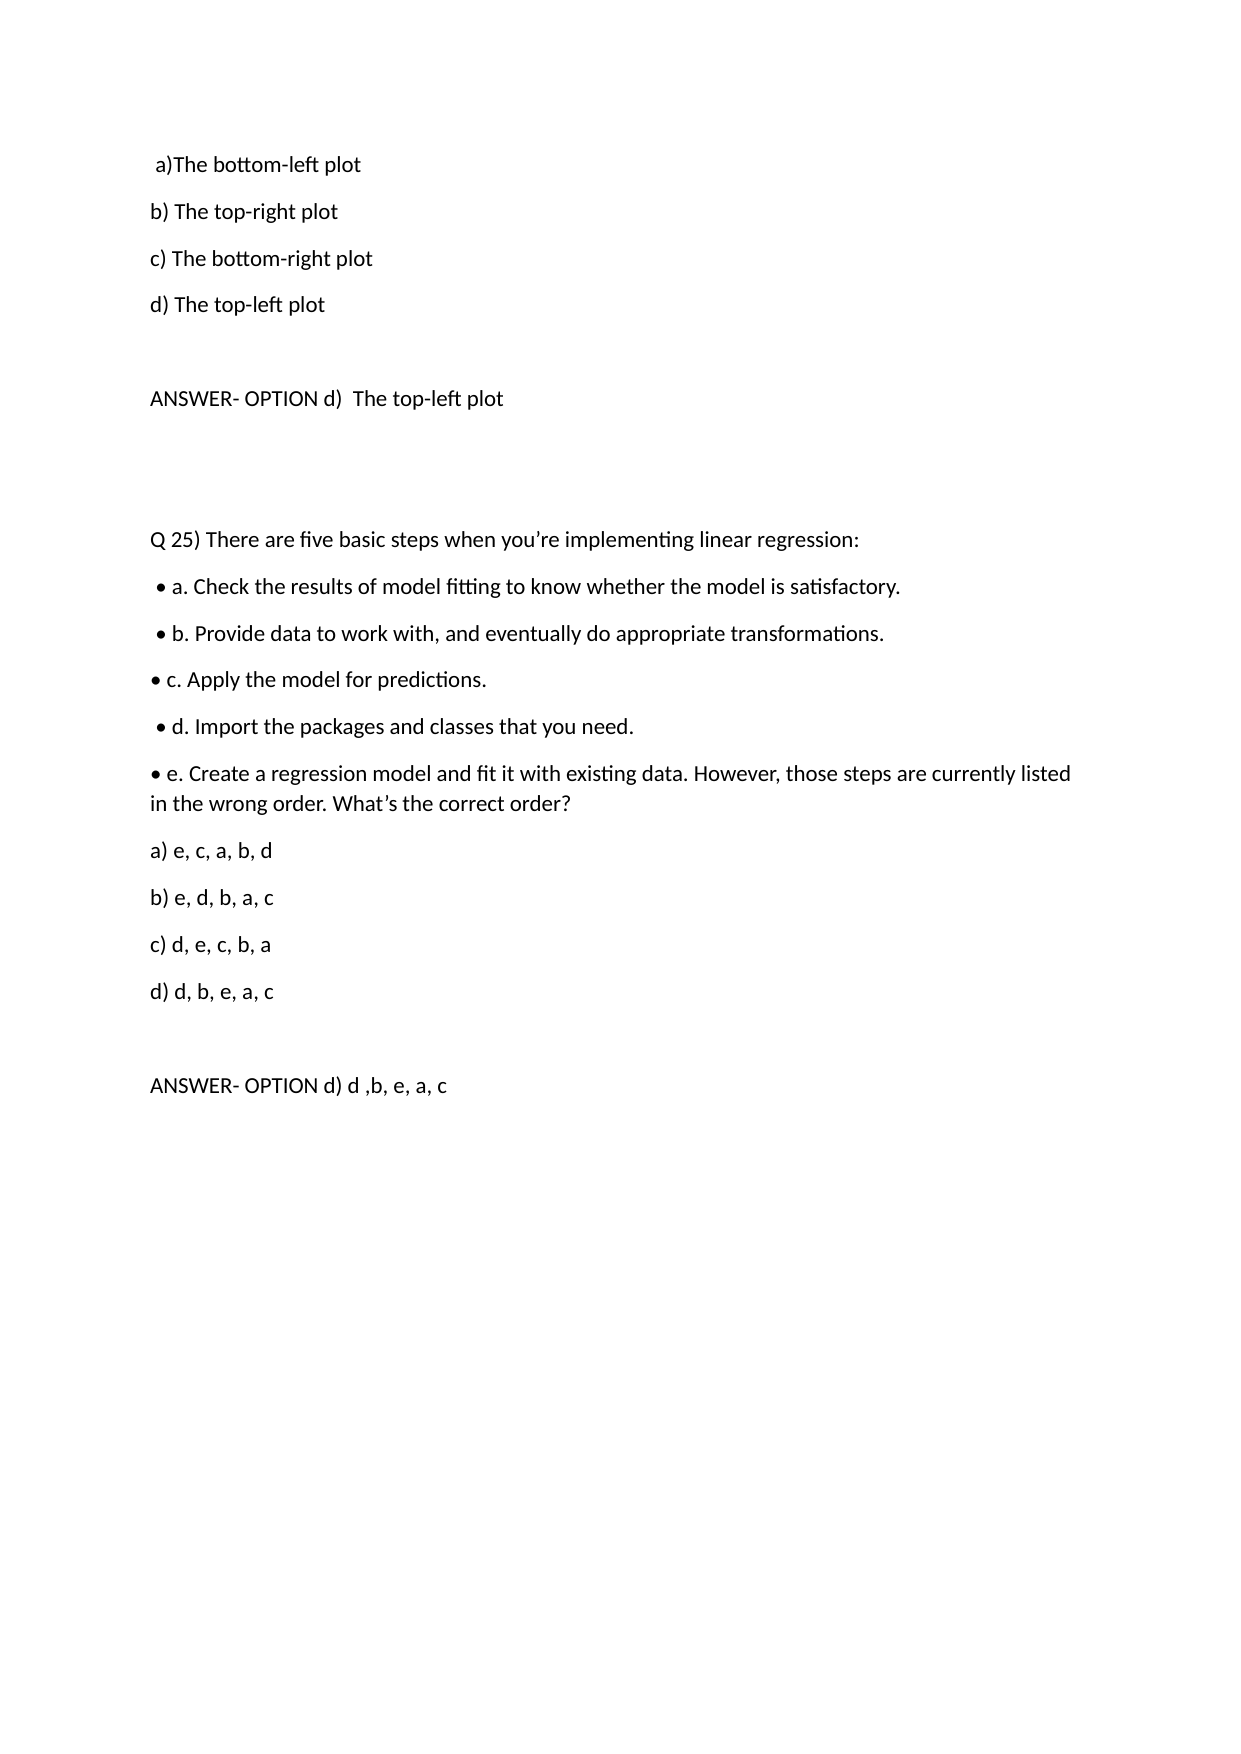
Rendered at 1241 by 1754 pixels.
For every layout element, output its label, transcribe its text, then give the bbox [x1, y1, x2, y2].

text • b. Provide data to work with, and eventually do appropriate transformations. [150, 619, 1090, 647]
text ANSWER- OPTION d) d ,b, e, a, c [150, 1071, 1090, 1099]
text a) e, c, a, b, d [150, 836, 1090, 864]
text b) e, d, b, a, c [150, 883, 1090, 911]
text • a. Check the results of model fitting to know whether the model is satisfactory. [150, 572, 1090, 600]
text d) The top-left plot [150, 291, 1090, 319]
text • c. Apply the model for predictions. [150, 666, 1090, 694]
text b) The top-right plot [150, 197, 1090, 225]
text ANSWER- OPTION d) The top-left plot [150, 384, 1090, 412]
text • d. Import the packages and classes that you need. [150, 712, 1090, 741]
text • e. Create a regression model and fit it with existing data. However, those steps are currently listed in the wrong order. What’s the correct order? [150, 759, 1090, 818]
text c) d, e, c, b, a [150, 930, 1090, 958]
text d) d, b, e, a, c [150, 977, 1090, 1005]
text a)The bottom-left plot [150, 150, 1090, 178]
text c) The bottom-right plot [150, 244, 1090, 272]
text Q 25) There are five basic steps when you’re implementing linear regression: [150, 525, 1090, 553]
